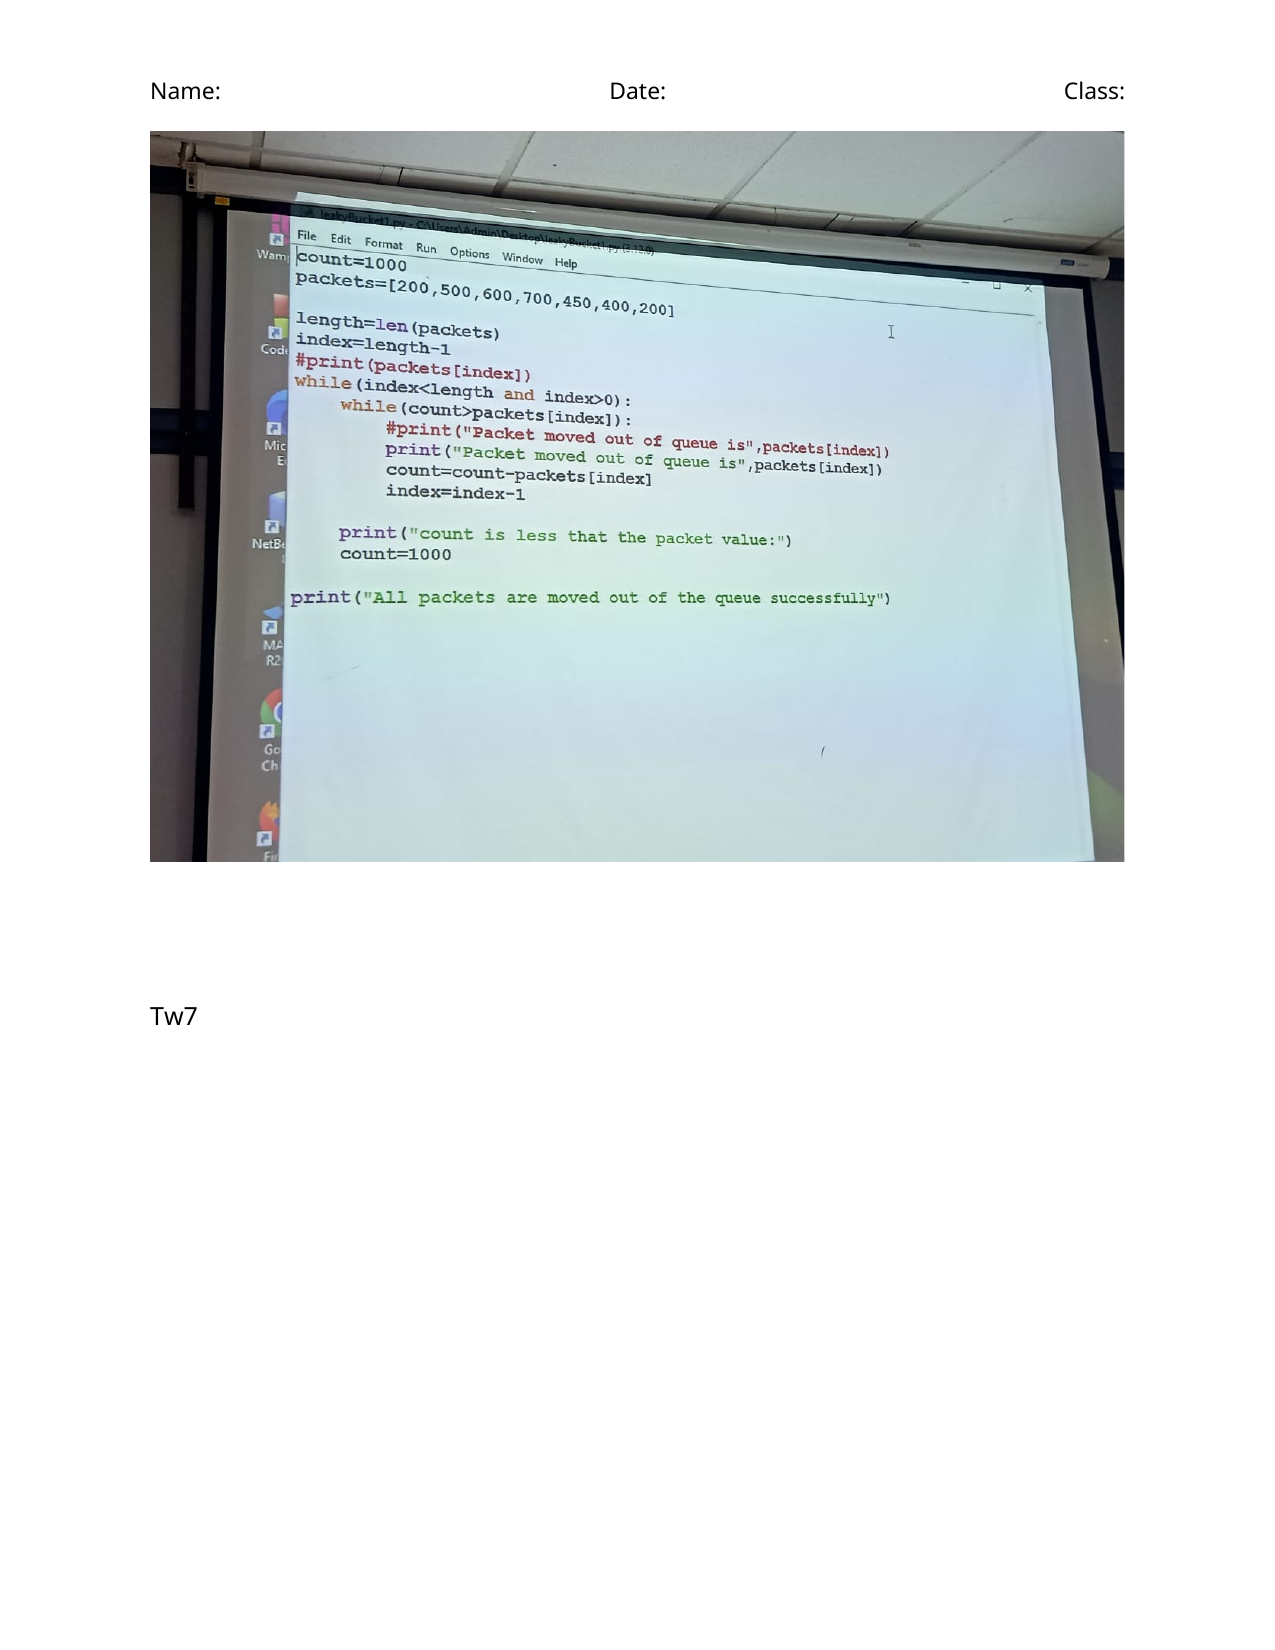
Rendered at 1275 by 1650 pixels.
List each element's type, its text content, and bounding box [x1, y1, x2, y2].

text Tw7 [150, 998, 1125, 1032]
picture [150, 131, 1125, 862]
